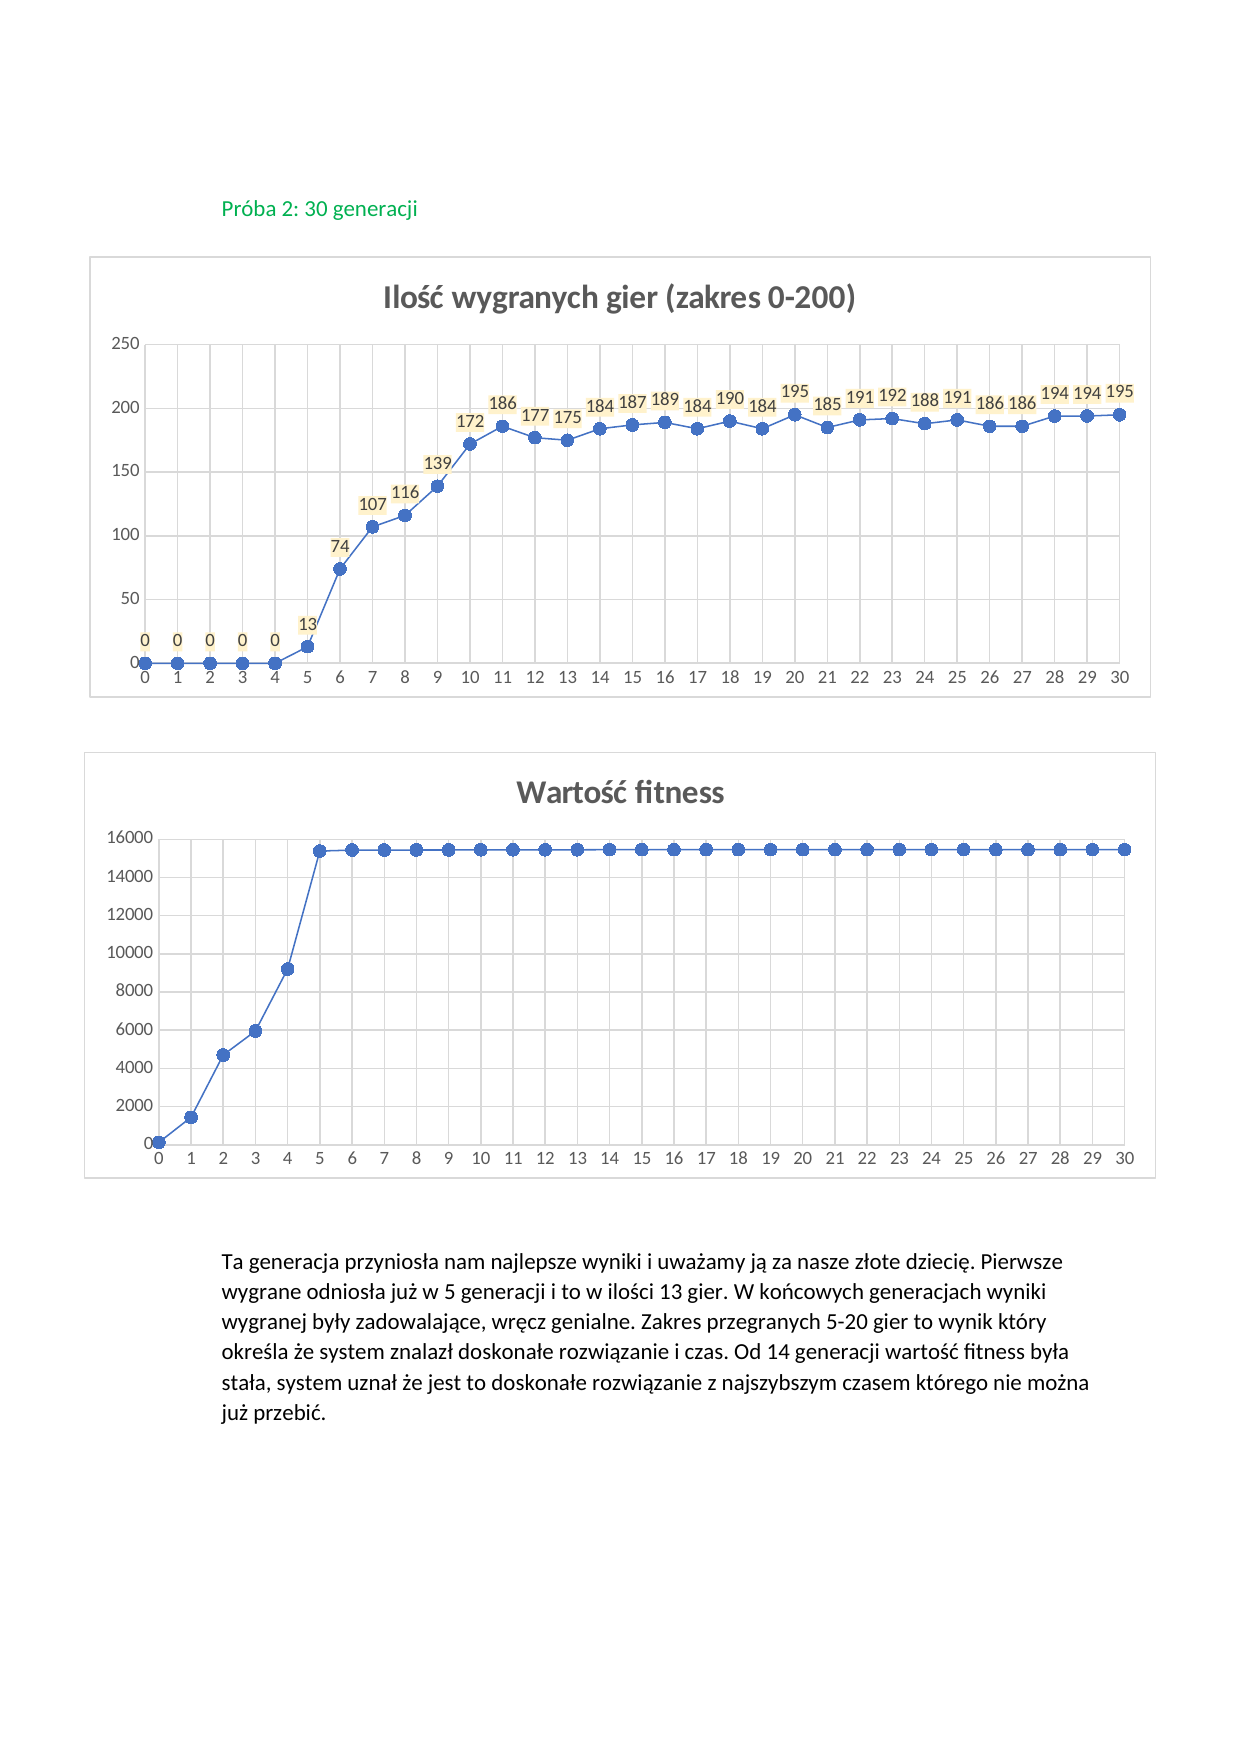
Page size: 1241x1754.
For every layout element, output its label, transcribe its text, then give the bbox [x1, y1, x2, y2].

text Ta generacja przyniosła nam najlepsze wyniki i uważamy ją za nasze złote dziecię. Pierwsze wygrane odniosła już w 5 generacji i to w ilości 13 gier. W końcowych generacjach wyniki wygranej były zadowalające, wręcz genialne. Zakres przegranych 5-20 gier to wynik który określa że system znalazł doskonałe rozwiązanie i czas. Od 14 generacji wartość fitness była stała, system uznał że jest to doskonałe rozwiązanie z najszybszym czasem którego nie można już przebić. [221, 1247, 1093, 1426]
text Próba 2: 30 generacji [221, 194, 1093, 222]
